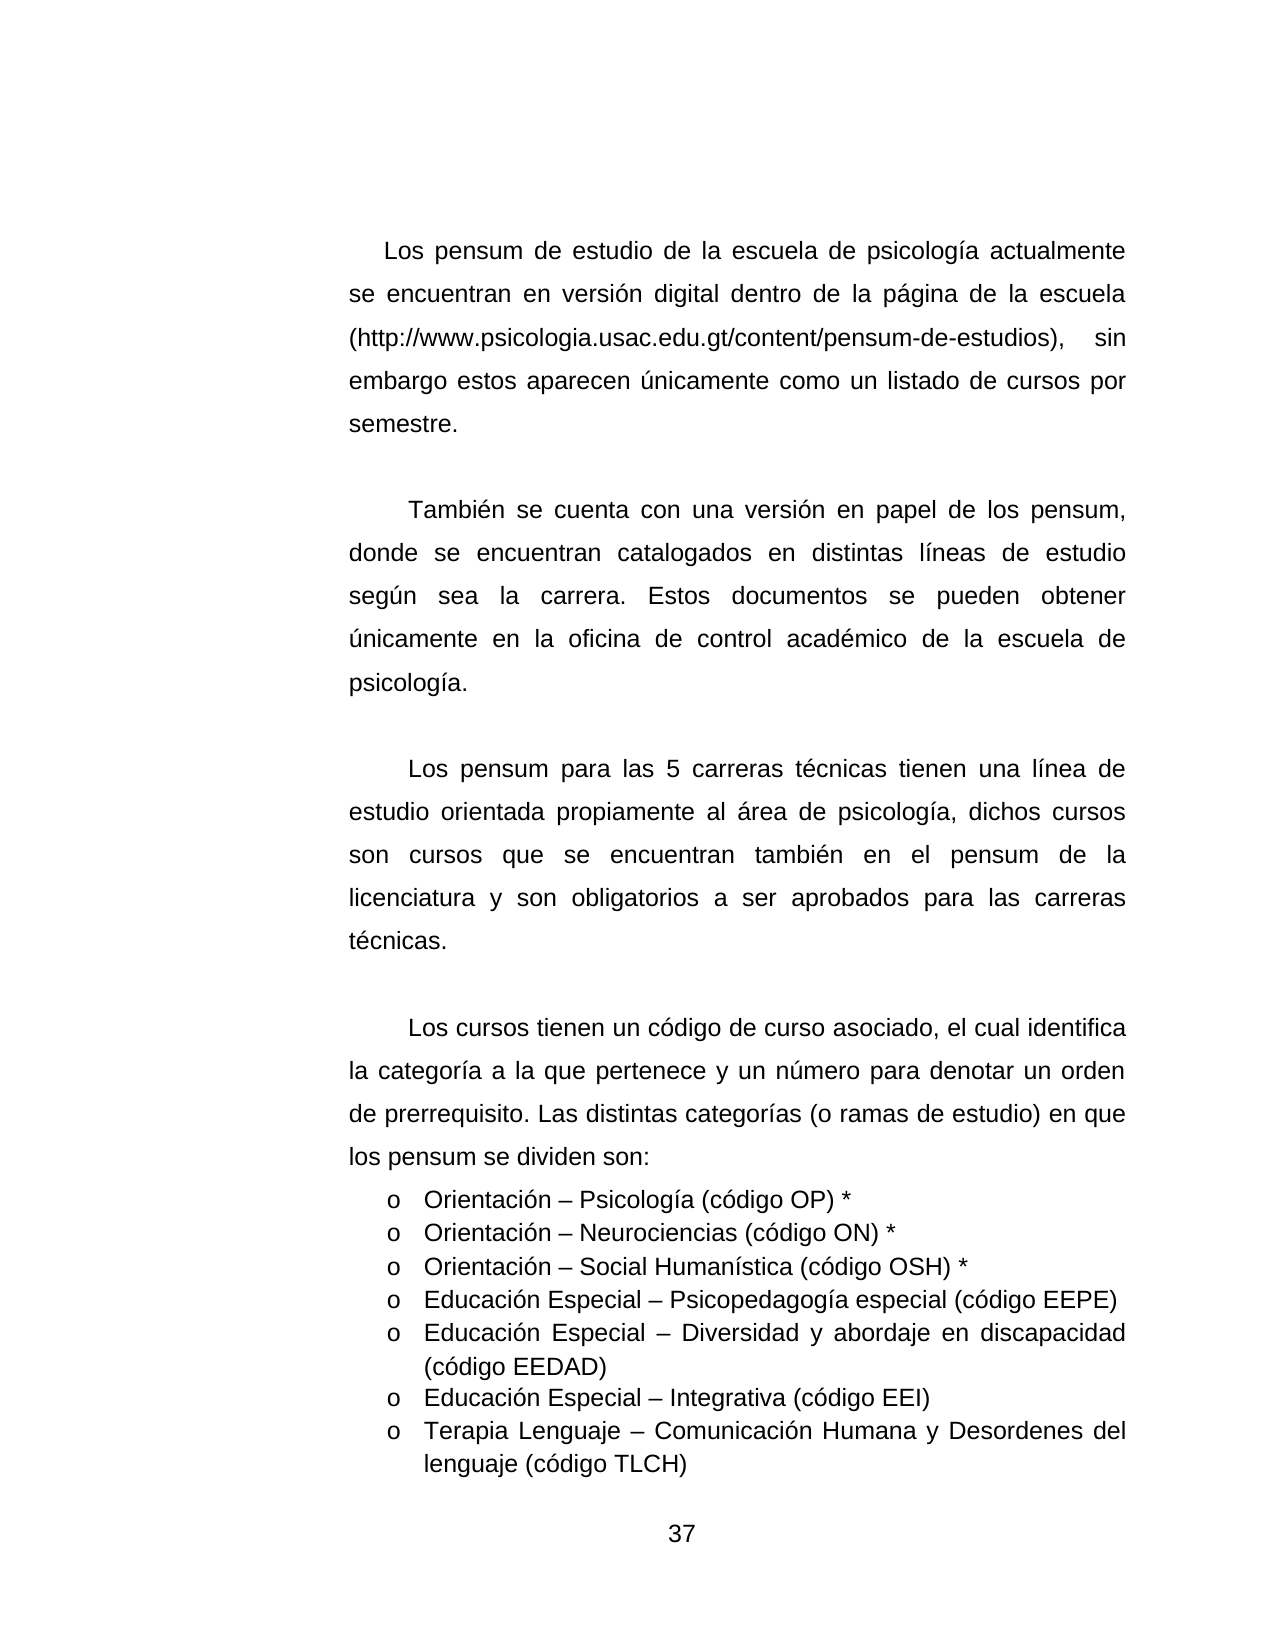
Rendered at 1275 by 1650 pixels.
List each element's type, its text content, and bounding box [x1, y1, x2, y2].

list Educación Especial – Integrativa (código EEI) [386, 1383, 1127, 1413]
list Educación Especial – Diversidad y abordaje en discapacidad (código EEDAD) [386, 1318, 1127, 1380]
list Los pensum para las 5 carreras técnicas tienen una línea de estudio orientada propiamente al área de psicología, dichos cursos son cursos que se encuentran también en el pensum de la licenciatura y son obligatorios a ser aprobados para las carreras técnicas. [349, 754, 1127, 955]
list Terapia Lenguaje – Comunicación Humana y Desordenes del lenguaje (código TLCH) [386, 1416, 1127, 1478]
list Orientación – Psicología (código OP) * [386, 1185, 1127, 1216]
list Orientación – Social Humanística (código OSH) * [386, 1252, 1127, 1283]
list Los cursos tienen un código de curso asociado, el cual identifica la categoría a la que pertenece y un número para denotar un orden de prerrequisito. Las distintas categorías (o ramas de estudio) en que los pensum se dividen son: [349, 1012, 1127, 1171]
list Los pensum de estudio de la escuela de psicología actualmente se encuentran en versión digital dentro de la página de la escuela (http://www.psicologia.usac.edu.gt/content/pensum-de-estudios), sin embargo estos aparecen únicamente como un listado de cursos por semestre. [349, 236, 1127, 437]
list Educación Especial – Psicopedagogía especial (código EEPE) [386, 1285, 1127, 1316]
list Orientación – Neurociencias (código ON) * [386, 1218, 1127, 1249]
list También se cuenta con una versión en papel de los pensum, donde se encuentran catalogados en distintas líneas de estudio según sea la carrera. Estos documentos se pueden obtener únicamente en la oficina de control académico de la escuela de psicología. [349, 495, 1127, 696]
